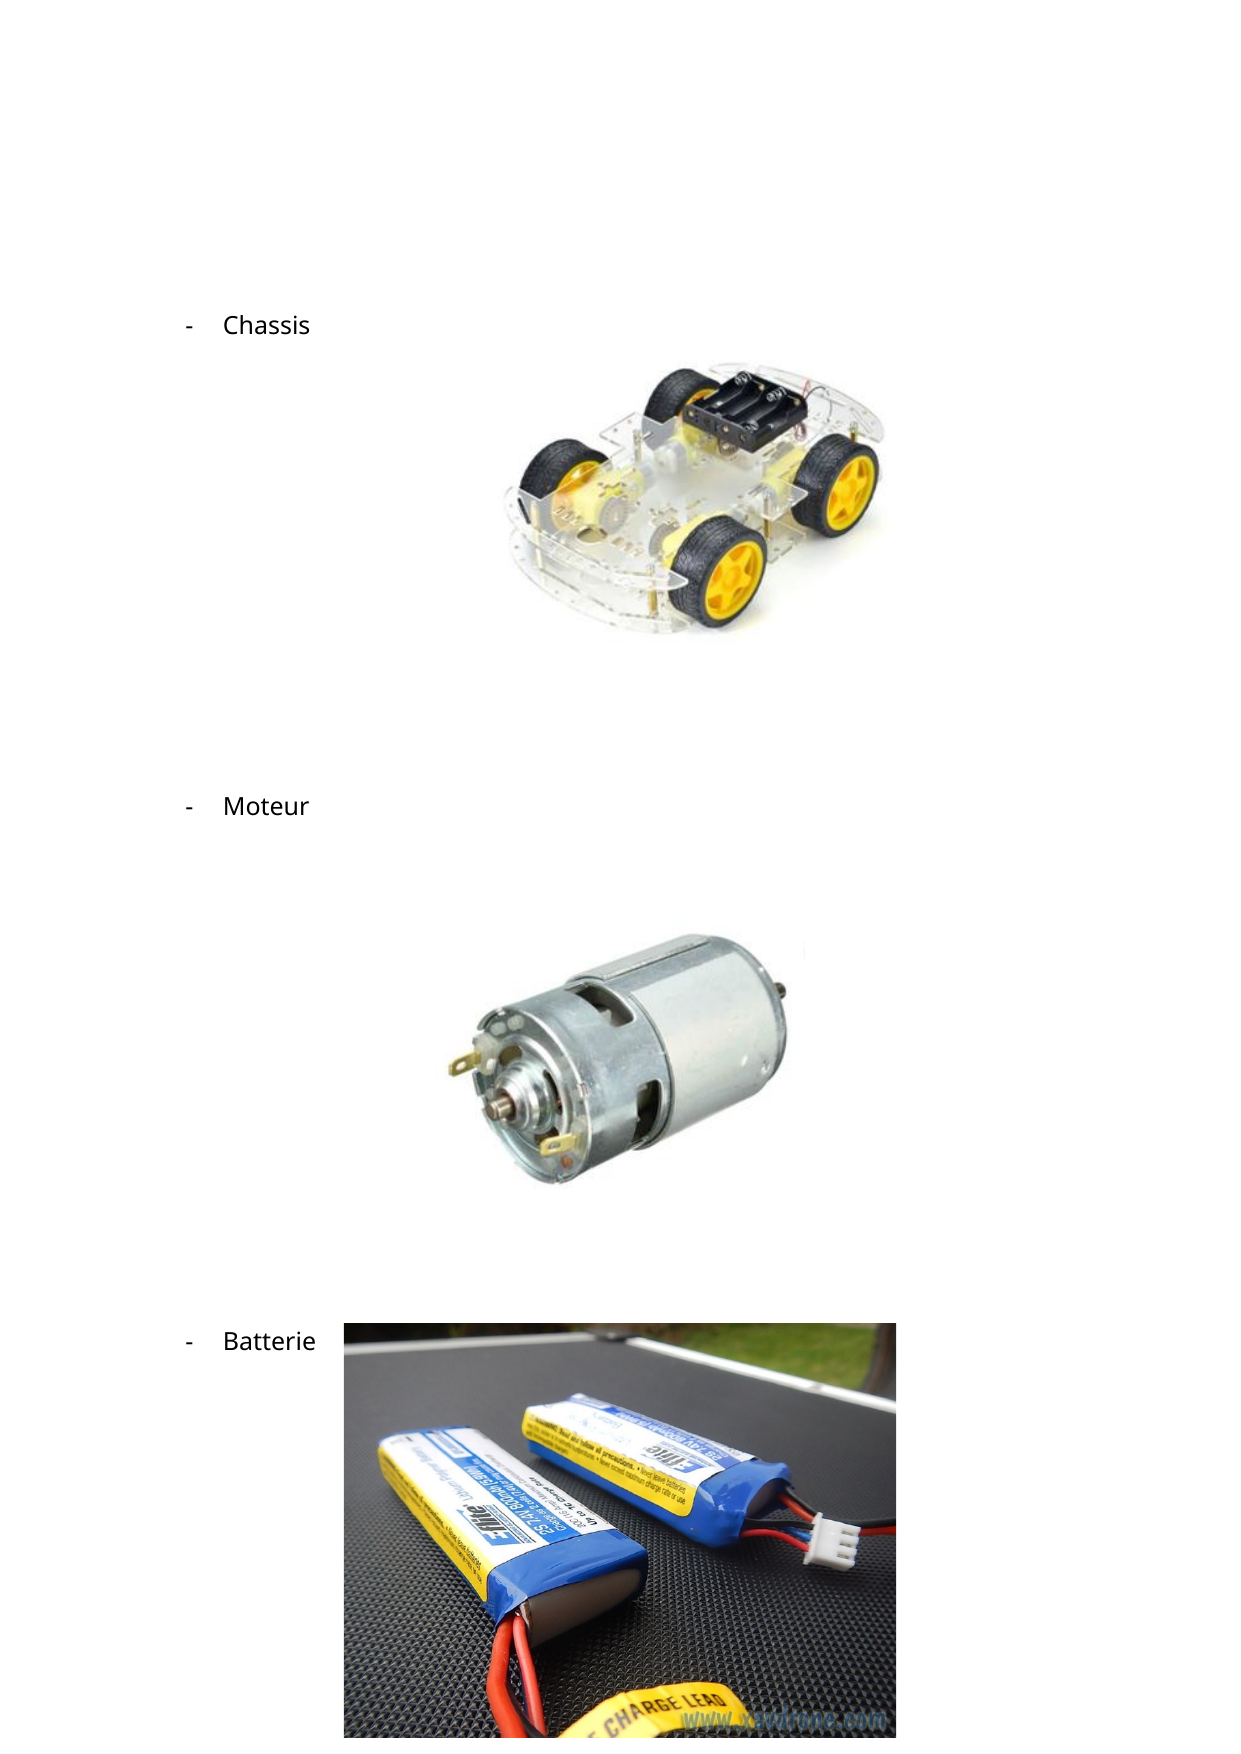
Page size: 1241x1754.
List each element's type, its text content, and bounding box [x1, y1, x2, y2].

picture [435, 843, 805, 1214]
list Moteur [185, 789, 1093, 823]
picture [343, 1357, 897, 1738]
list Batterie [185, 1323, 1093, 1357]
list Chassis [185, 308, 1093, 342]
picture [498, 342, 892, 701]
